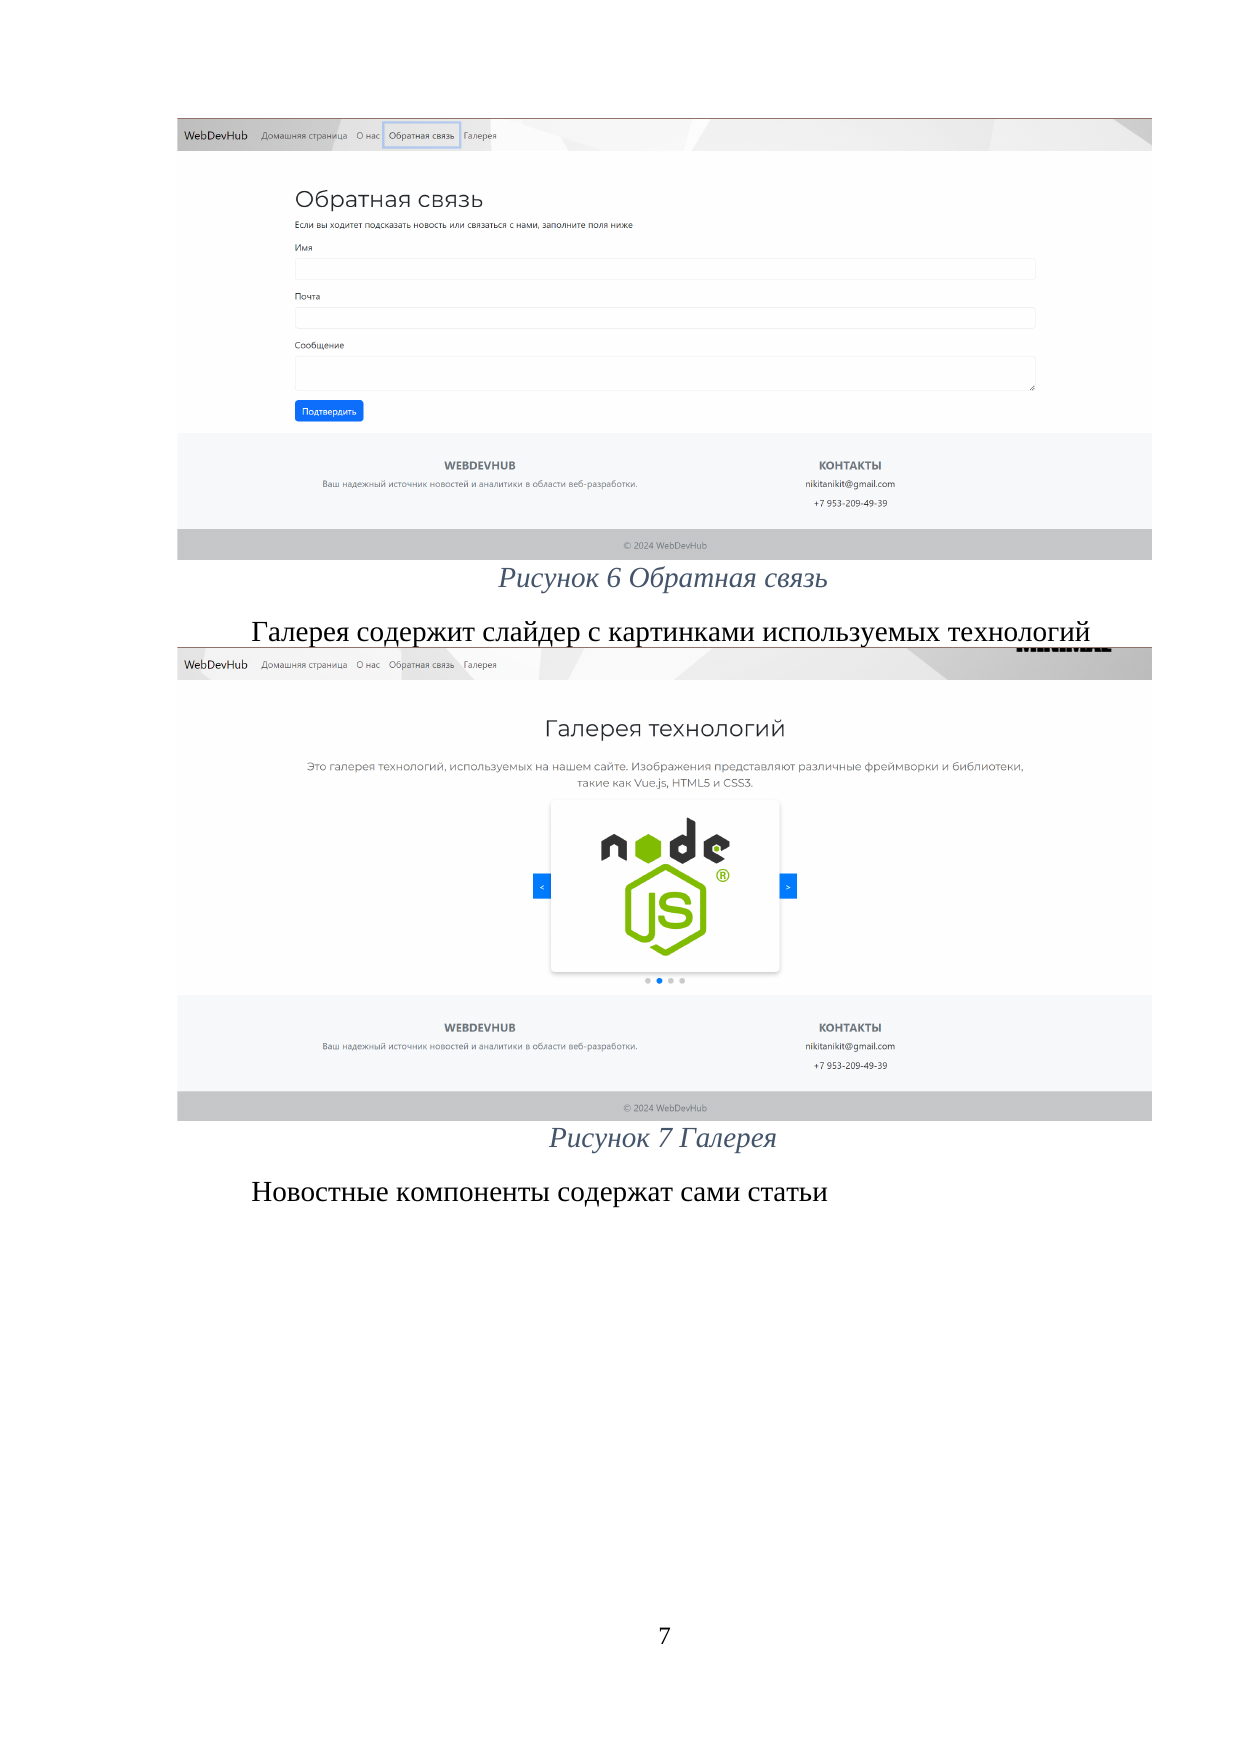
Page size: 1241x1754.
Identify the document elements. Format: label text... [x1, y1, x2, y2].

text Рисунок 6 Обратная связь [177, 560, 1152, 593]
text Рисунок 7 Галерея [177, 1121, 1152, 1154]
text Галерея содержит слайдер с картинками используемых технологий [177, 614, 1152, 647]
picture [177, 647, 1152, 1121]
text Новостные компоненты содержат сами статьи [177, 1174, 1152, 1208]
picture [177, 118, 1152, 560]
